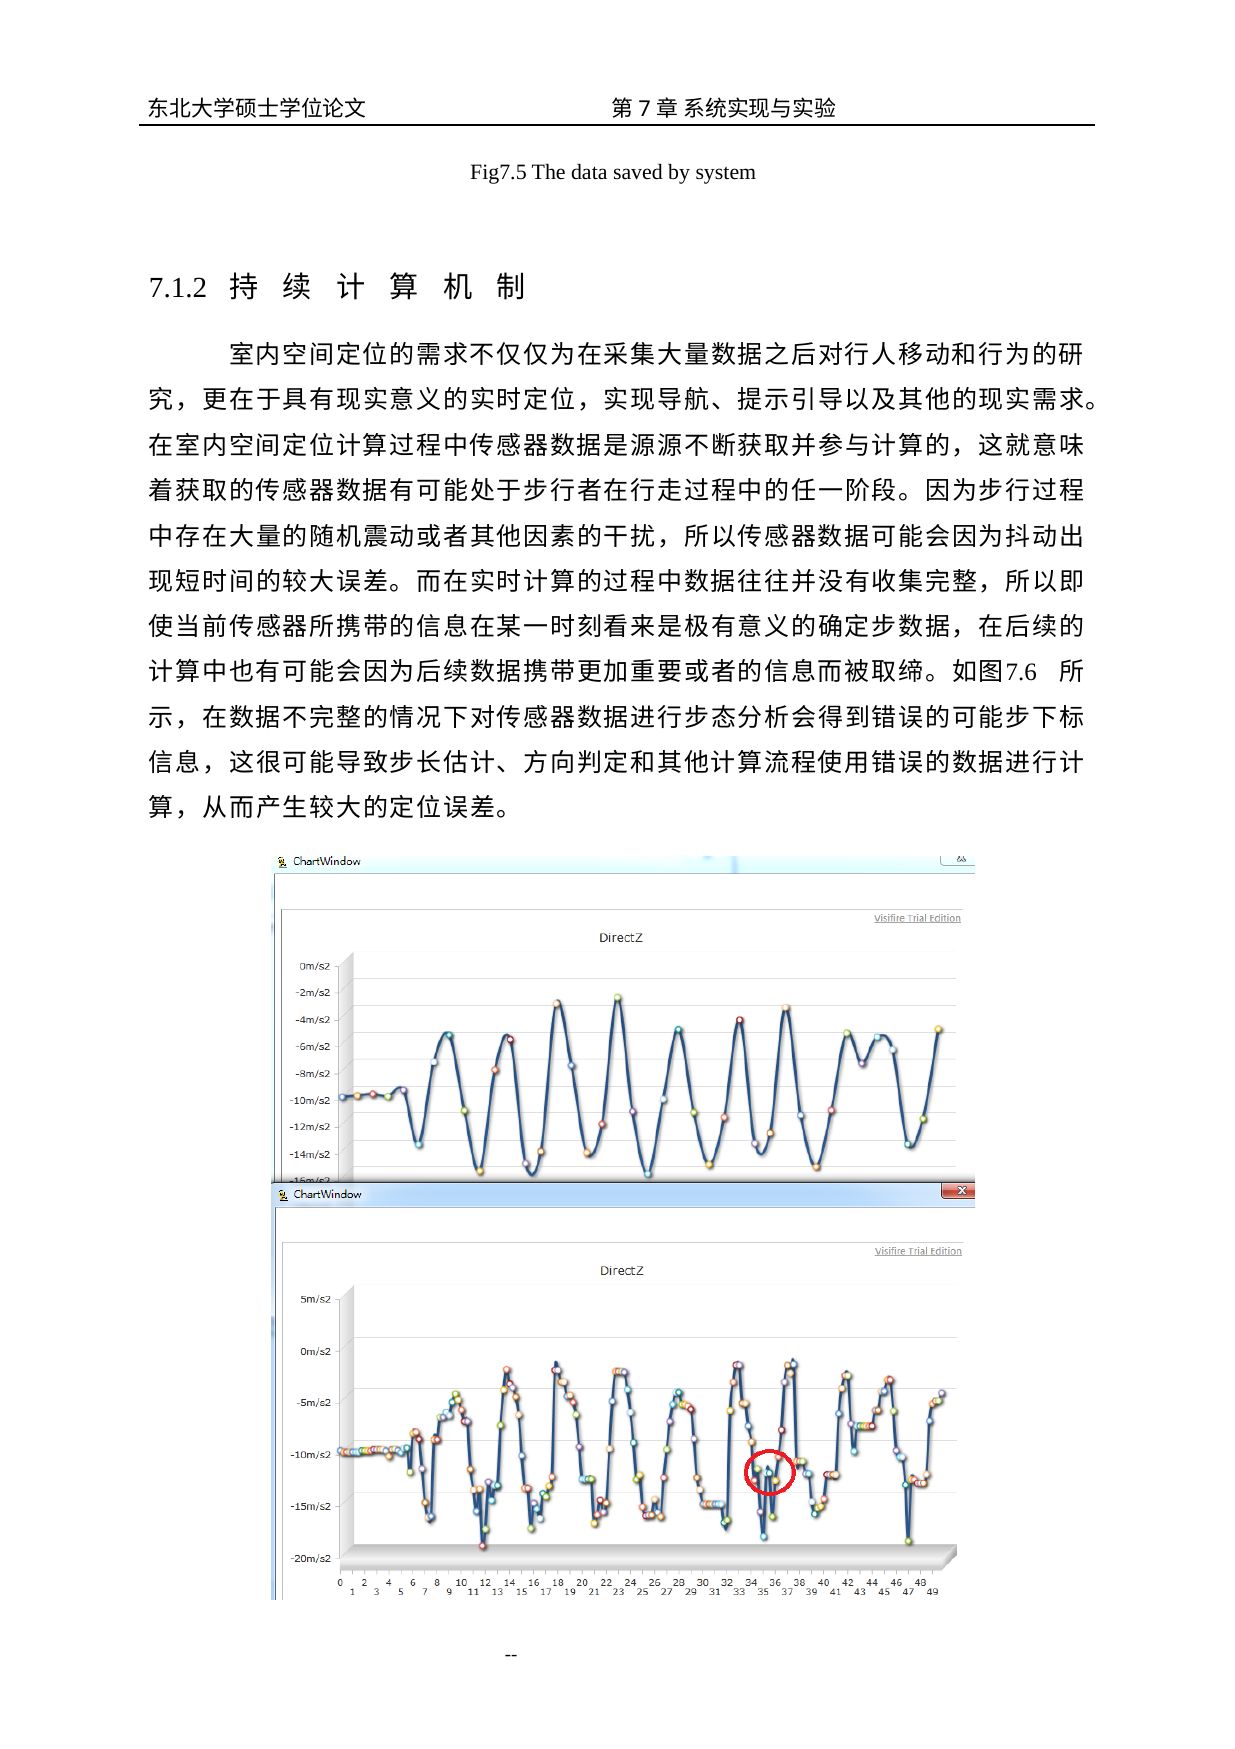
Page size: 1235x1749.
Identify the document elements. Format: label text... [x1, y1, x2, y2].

text Fig7.5 The data saved by system [149, 149, 1086, 194]
picture [271, 856, 975, 1600]
text 室内空间定位的需求不仅仅为在采集大量数据之后对行人移动和行为的研究，更在于具有现实意义的实时定位，实现导航、提示引导以及其他的现实需求。在室内空间定位计算过程中传感器数据是源源不断获取并参与计算的，这就意味着获取的传感器数据有可能处于步行者在行走过程中的任一阶段。因为步行过程中存在大量的随机震动或者其他因素的干扰，所以传感器数据可能会因为抖动出现短时间的较大误差。而在实时计算的过程中数据往往并没有收集完整，所以即使当前传感器所携带的信息在某一时刻看来是极有意义的确定步数据，在后续的计算中也有可能会因为后续数据携带更加重要或者的信息而被取缔。如图7.6所示，在数据不完整的情况下对传感器数据进行步态分析会得到错误的可能步下标信息，这很可能导致步长估计、方向判定和其他计算流程使用错误的数据进行计算，从而产生较大的定位误差。 [149, 330, 1086, 829]
subtitle 持续计算机制 [149, 262, 1086, 308]
